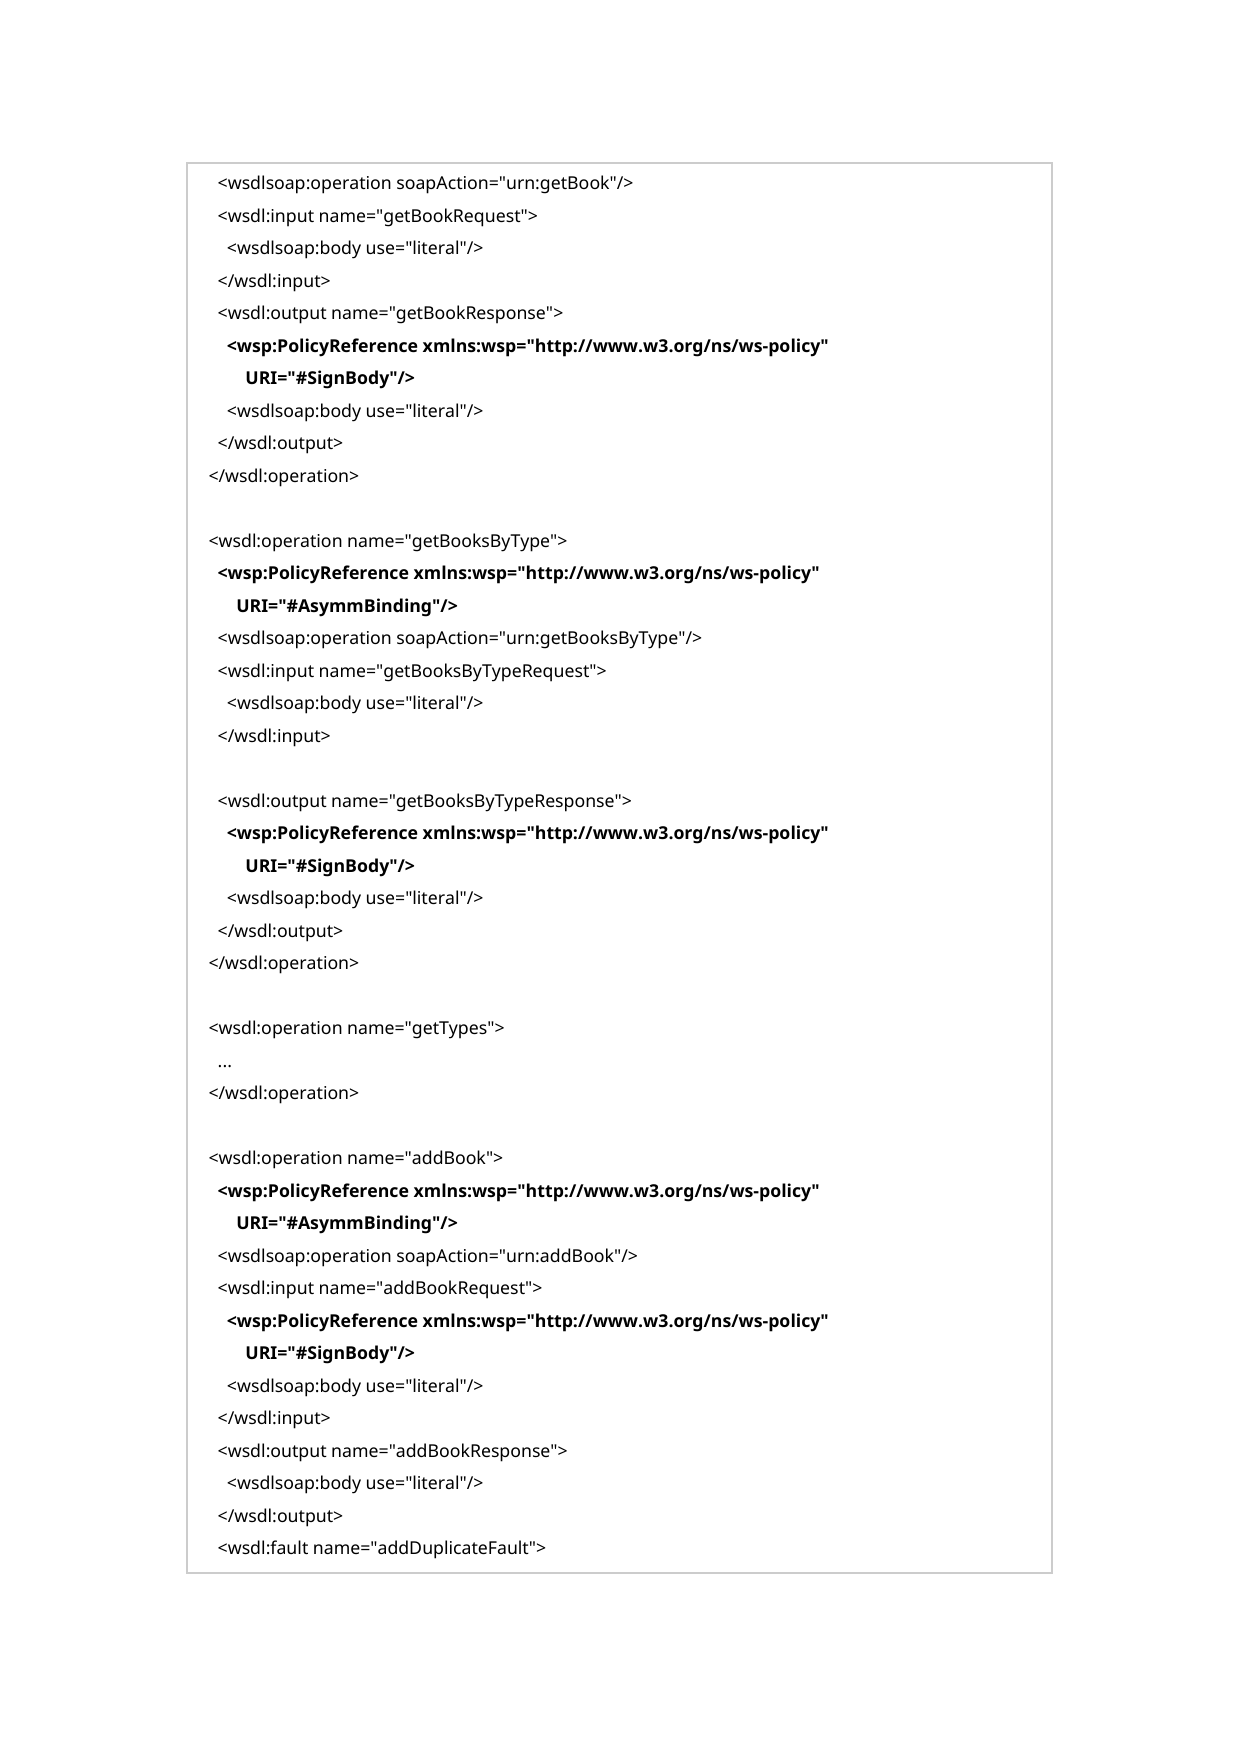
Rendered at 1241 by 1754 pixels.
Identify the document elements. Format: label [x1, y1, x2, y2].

table_header [188, 164, 1051, 1572]
